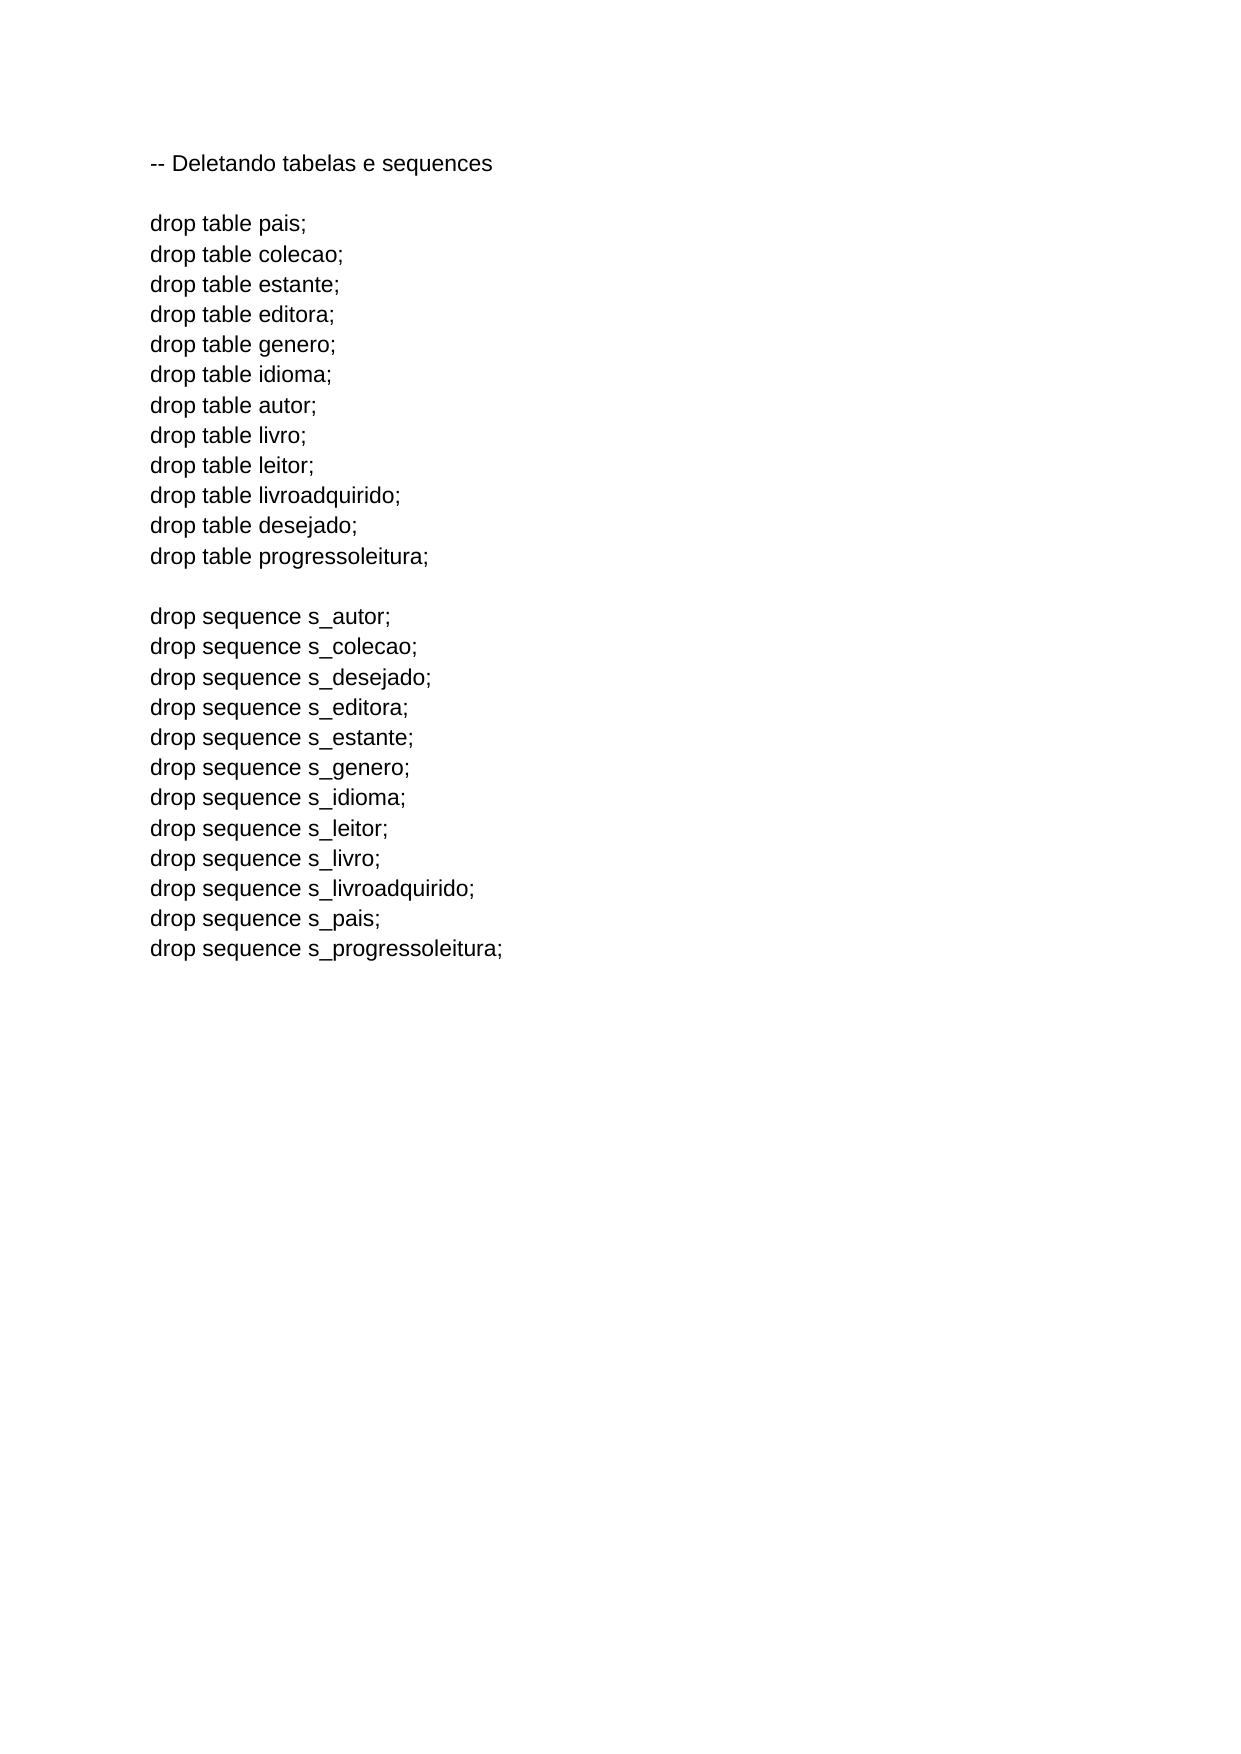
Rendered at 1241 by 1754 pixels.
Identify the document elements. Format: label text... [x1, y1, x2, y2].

text drop sequence s_colecao; [150, 633, 1090, 660]
text drop sequence s_genero; [150, 754, 1090, 781]
text drop sequence s_autor; [150, 603, 1090, 629]
text drop table colecao; [150, 241, 1090, 267]
text drop table estante; [150, 271, 1090, 297]
text drop sequence s_livro; [150, 845, 1090, 871]
text drop table idioma; [150, 361, 1090, 388]
text drop table desejado; [150, 512, 1090, 539]
text drop table editora; [150, 301, 1090, 327]
text drop sequence s_livroadquirido; [150, 875, 1090, 901]
text drop table livroadquirido; [150, 482, 1090, 509]
text drop sequence s_leitor; [150, 814, 1090, 841]
text drop sequence s_pais; [150, 905, 1090, 932]
text drop table autor; [150, 392, 1090, 418]
text drop table pais; [150, 210, 1090, 237]
text -- Deletando tabelas e sequences [150, 150, 1090, 176]
text drop sequence s_idioma; [150, 784, 1090, 811]
text drop sequence s_desejado; [150, 663, 1090, 690]
text drop sequence s_editora; [150, 694, 1090, 720]
text drop table leitor; [150, 452, 1090, 478]
text drop table genero; [150, 331, 1090, 358]
text drop sequence s_progressoleitura; [150, 935, 1090, 962]
text drop table progressoleitura; [150, 543, 1090, 569]
text drop table livro; [150, 422, 1090, 448]
text drop sequence s_estante; [150, 724, 1090, 750]
